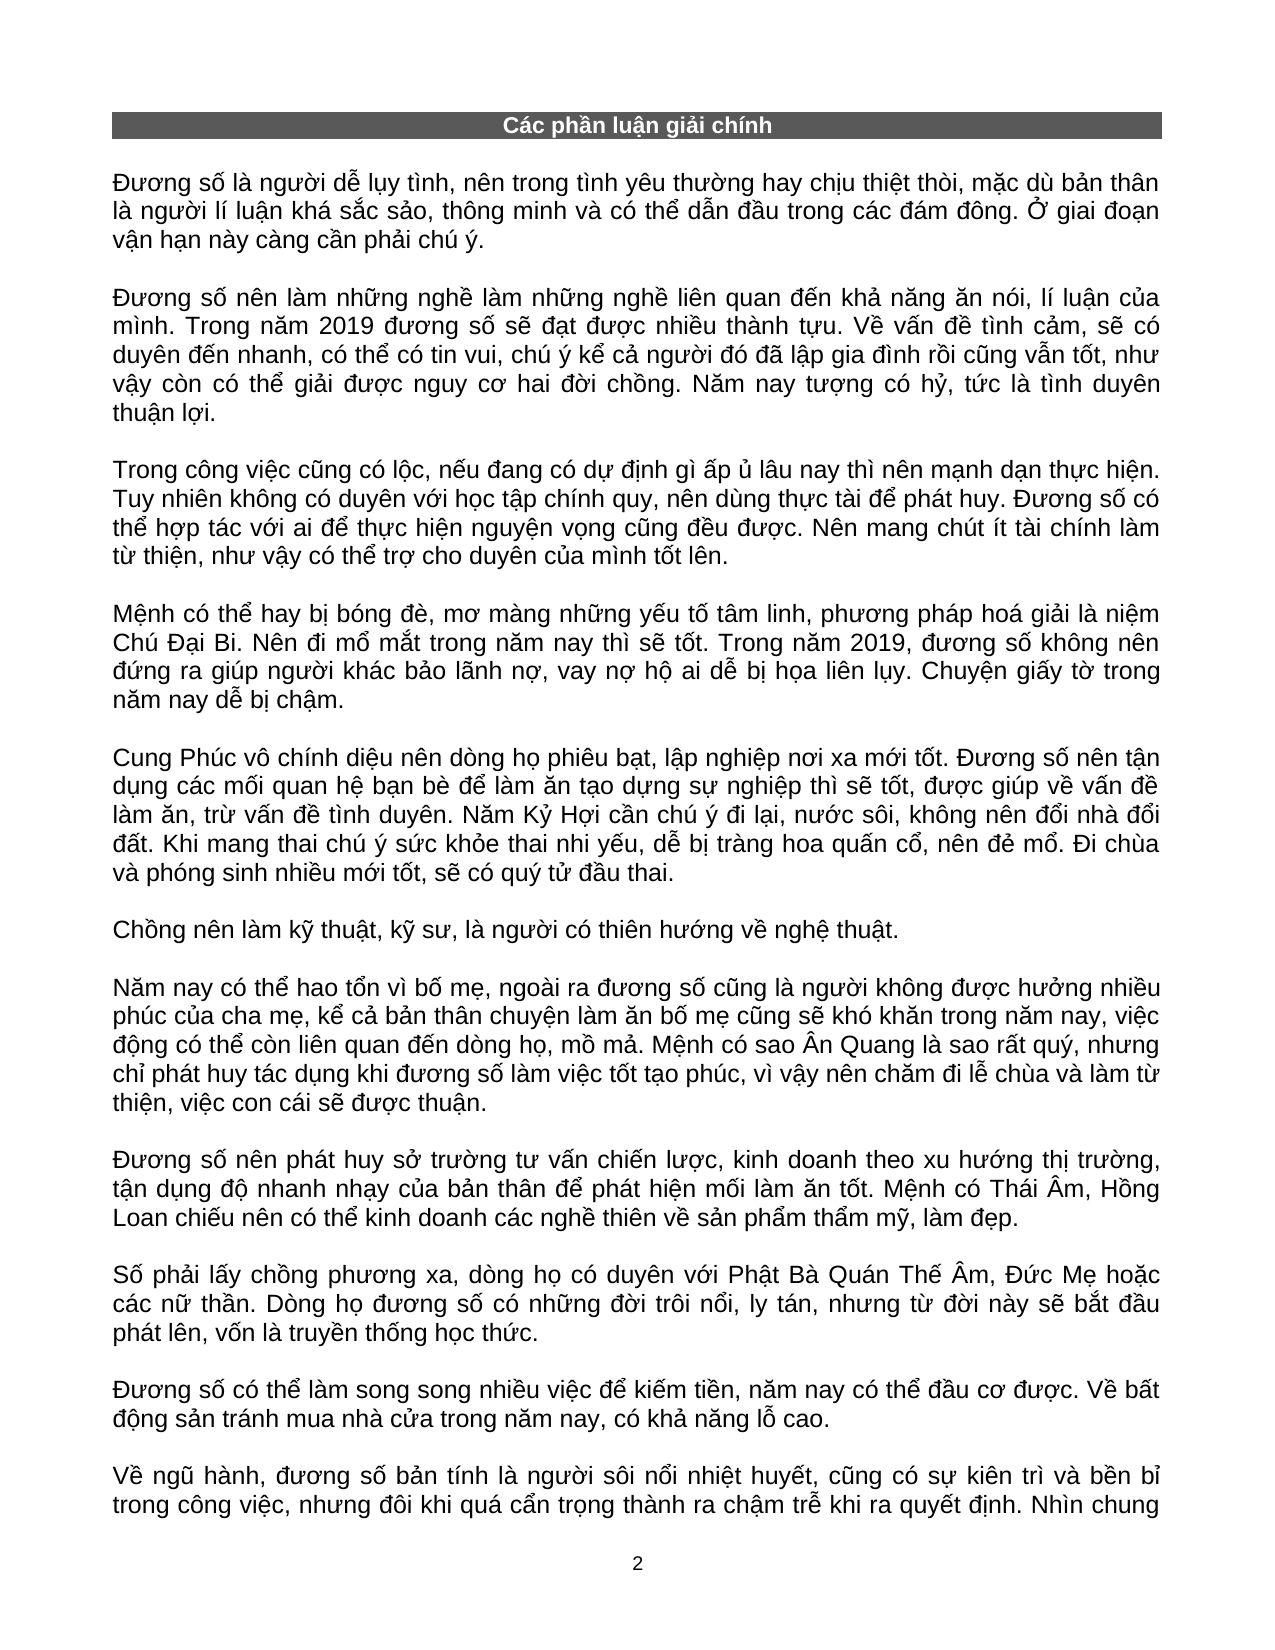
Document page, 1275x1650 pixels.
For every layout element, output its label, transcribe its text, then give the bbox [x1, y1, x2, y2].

text Năm nay có thể hao tổn vì bố mẹ, ngoài ra đương số cũng là người không được hưởng nhiều phúc của cha mẹ, kể cả bản thân chuyện làm ăn bố mẹ cũng sẽ khó khăn trong năm nay, việc động có thể còn liên quan đến dòng họ, mồ mả. Mệnh có sao Ân Quang là sao rất quý, nhưng chỉ phát huy tác dụng khi đương số làm việc tốt tạo phúc, vì vậy nên chăm đi lễ chùa và làm từ thiện, việc con cái sẽ được thuận. [112, 973, 1162, 1116]
text Số phải lấy chồng phương xa, dòng họ có duyên với Phật Bà Quán Thế Âm, Đức Mẹ hoặc các nữ thần. Dòng họ đương số có những đời trôi nổi, ly tán, nhưng từ đời này sẽ bắt đầu phát lên, vốn là truyền thống học thức. [112, 1260, 1162, 1346]
text Đương số nên làm những nghề làm những nghề liên quan đến khả năng ăn nói, lí luận của mình. Trong năm 2019 đương số sẽ đạt được nhiều thành tựu. Về vấn đề tình cảm, sẽ có duyên đến nhanh, có thể có tin vui, chú ý kể cả người đó đã lập gia đình rồi cũng vẫn tốt, như vậy còn có thể giải được nguy cơ hai đời chồng. Năm nay tượng có hỷ, tức là tình duyên thuận lợi. [112, 283, 1162, 426]
text Đương số là người dễ lụy tình, nên trong tình yêu thường hay chịu thiệt thòi, mặc dù bản thân là người lí luận khá sắc sảo, thông minh và có thể dẫn đầu trong các đám đông. Ở giai đoạn vận hạn này càng cần phải chú ý. [112, 168, 1162, 254]
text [112, 1461, 1162, 1519]
text Đương số nên phát huy sở trường tư vấn chiến lược, kinh doanh theo xu hướng thị trường, tận dụng độ nhanh nhạy của bản thân để phát hiện mối làm ăn tốt. Mệnh có Thái Âm, Hồng Loan chiếu nên có thể kinh doanh các nghề thiên về sản phẩm thẩm mỹ, làm đẹp. [112, 1145, 1162, 1231]
text Trong công việc cũng có lộc, nếu đang có dự định gì ấp ủ lâu nay thì nên mạnh dạn thực hiện. Tuy nhiên không có duyên với học tập chính quy, nên dùng thực tài để phát huy. Đương số có thể hợp tác với ai để thực hiện nguyện vọng cũng đều được. Nên mang chút ít tài chính làm từ thiện, như vậy có thể trợ cho duyên của mình tốt lên. [112, 455, 1162, 570]
text Cung Phúc vô chính diệu nên dòng họ phiêu bạt, lập nghiệp nơi xa mới tốt. Đương số nên tận dụng các mối quan hệ bạn bè để làm ăn tạo dựng sự nghiệp thì sẽ tốt, được giúp về vấn đề làm ăn, trừ vấn đề tình duyên. Năm Kỷ Hợi cần chú ý đi lại, nước sôi, không nên đổi nhà đổi đất. Khi mang thai chú ý sức khỏe thai nhi yếu, dễ bị tràng hoa quấn cổ, nên đẻ mổ. Đi chùa và phóng sinh nhiều mới tốt, sẽ có quý tử đầu thai. [112, 743, 1162, 886]
text Đương số có thể làm song song nhiều việc để kiếm tiền, năm nay có thể đầu cơ được. Về bất động sản tránh mua nhà cửa trong năm nay, có khả năng lỗ cao. [112, 1375, 1162, 1433]
text Chồng nên làm kỹ thuật, kỹ sư, là người có thiên hướng về nghệ thuật. [112, 915, 1162, 944]
subtitle Các phần luận giải chính [112, 112, 1162, 139]
text Mệnh có thể hay bị bóng đè, mơ màng những yếu tố tâm linh, phương pháp hoá giải là niệm Chú Đại Bi. Nên đi mổ mắt trong năm nay thì sẽ tốt. Trong năm 2019, đương số không nên đứng ra giúp người khác bảo lãnh nợ, vay nợ hộ ai dễ bị họa liên lụy. Chuyện giấy tờ trong năm nay dễ bị chậm. [112, 599, 1162, 714]
